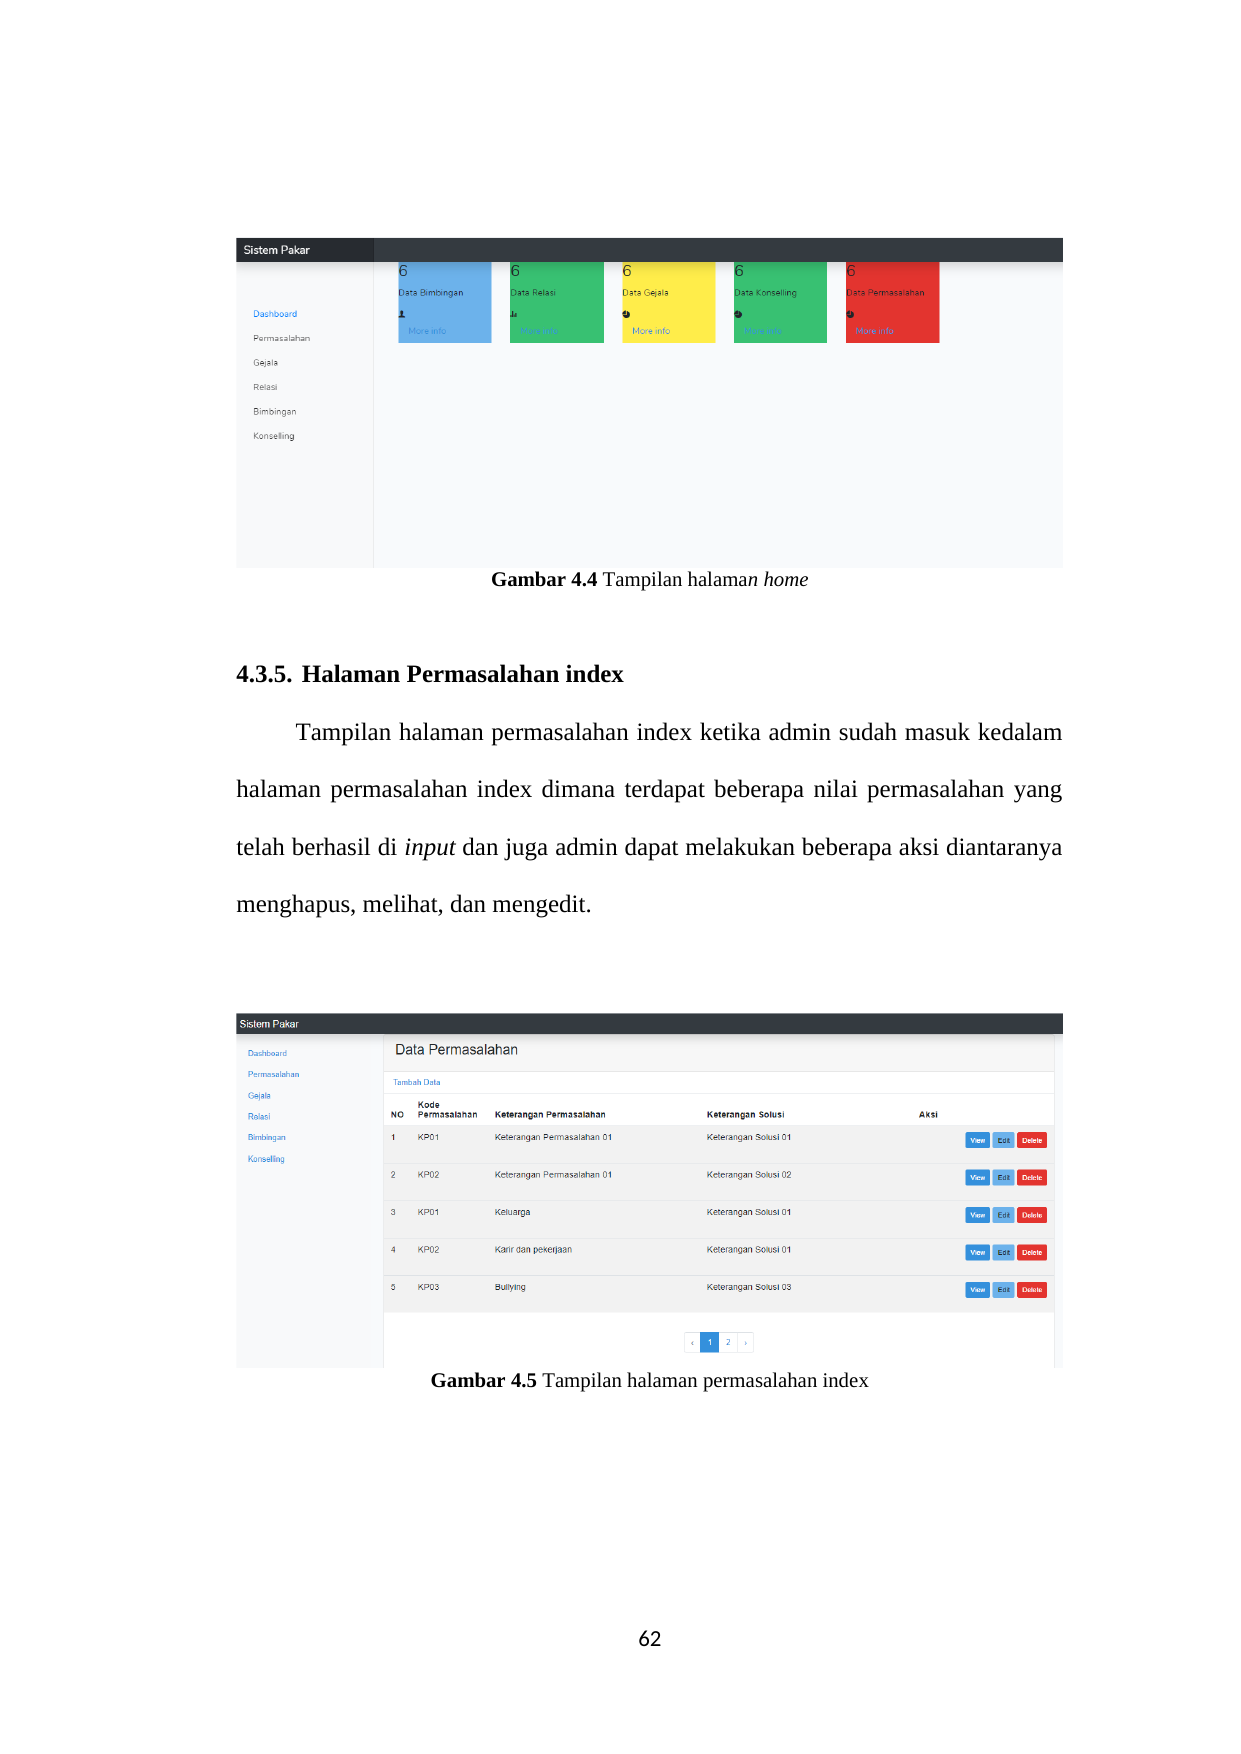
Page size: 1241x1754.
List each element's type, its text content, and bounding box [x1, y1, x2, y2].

text Gambar 4.4 Tampilan halaman home [236, 568, 1063, 591]
text Gambar 4.5 Tampilan halaman permasalahan index [236, 1368, 1063, 1392]
picture [236, 1010, 1063, 1368]
subtitle Halaman Permasalahan index [236, 659, 1063, 688]
picture [236, 234, 1063, 568]
text Tampilan halaman permasalahan index ketika admin sudah masuk kedalam halaman permasalahan index dimana terdapat beberapa nilai permasalahan yang telah berhasil di input dan juga admin dapat melakukan beberapa aksi diantaranya menghapus, melihat, dan mengedit. [236, 717, 1063, 918]
